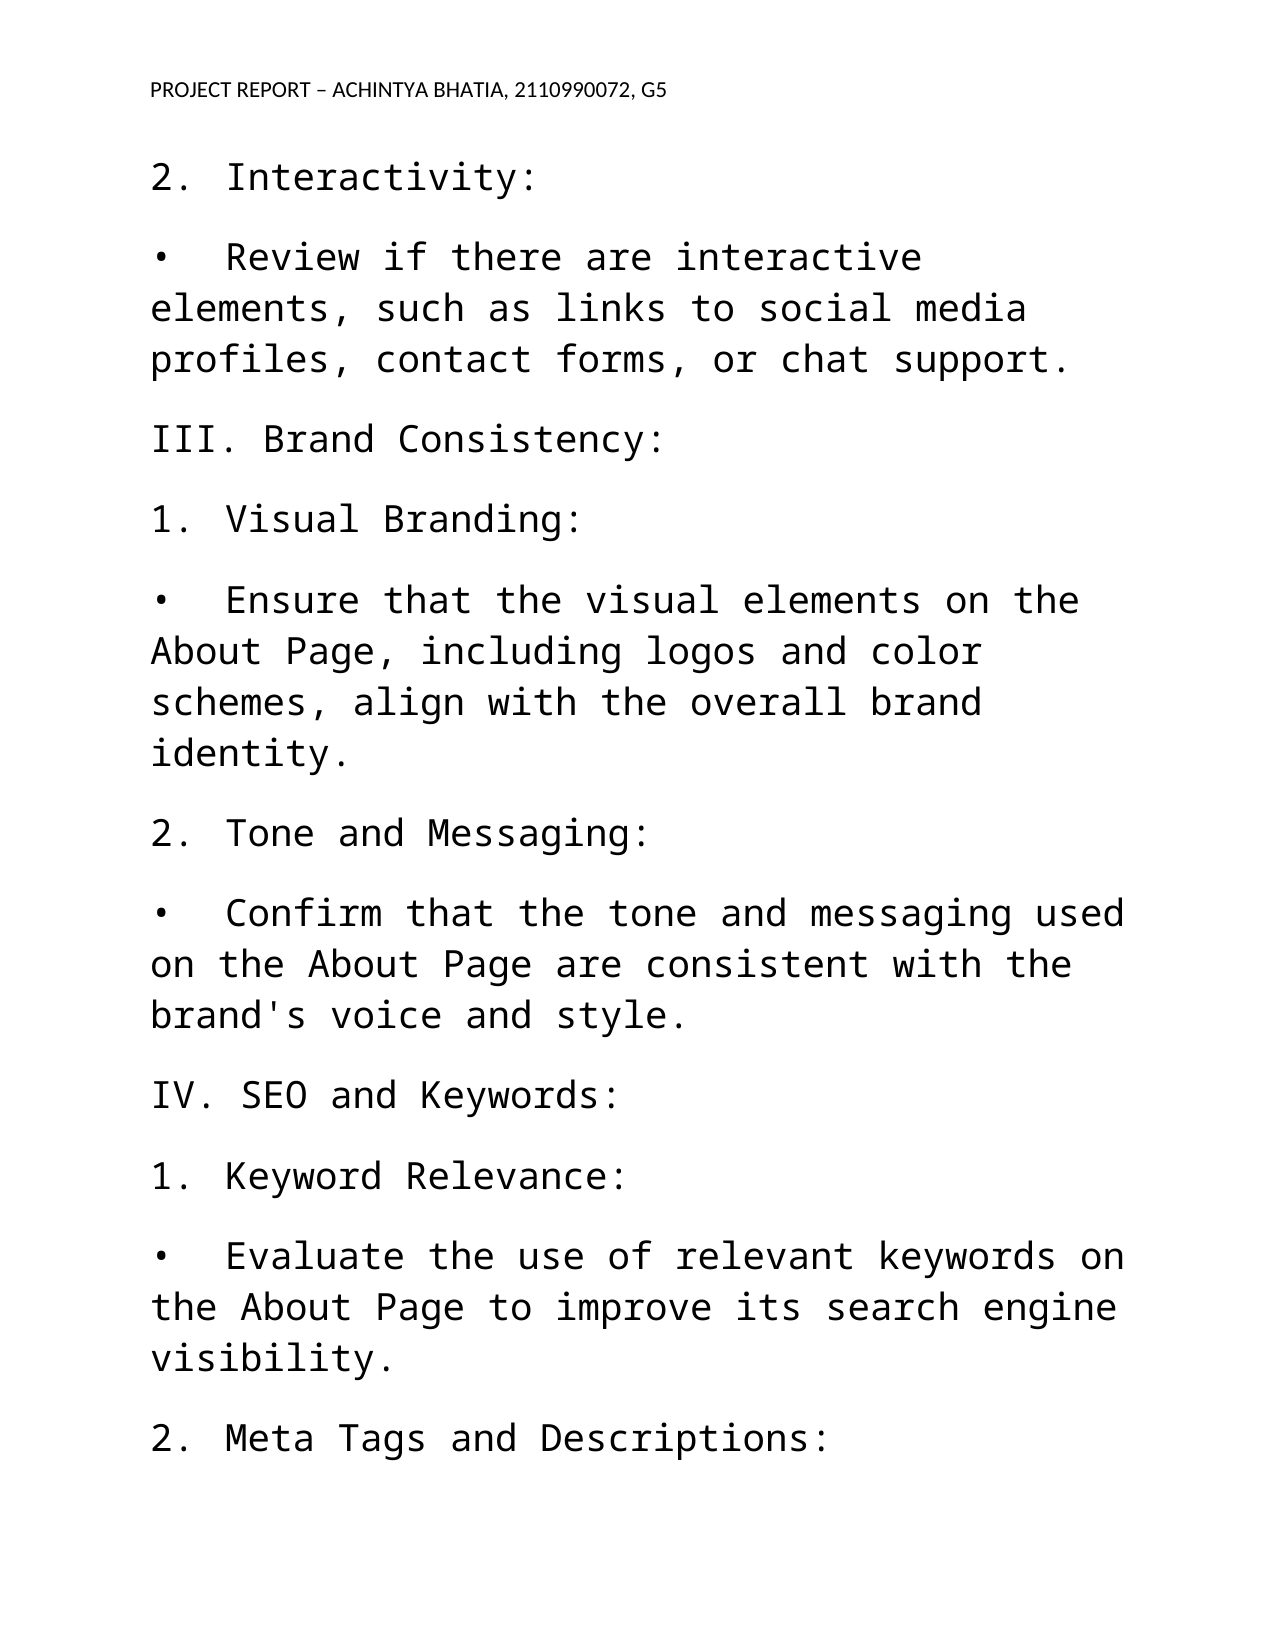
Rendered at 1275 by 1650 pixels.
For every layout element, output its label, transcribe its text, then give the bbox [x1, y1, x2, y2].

text 2. Tone and Messaging: [150, 806, 1125, 857]
text • Confirm that the tone and messaging used on the About Page are consistent with the brand's voice and style. [150, 886, 1125, 1039]
text • Ensure that the visual elements on the About Page, including logos and color schemes, align with the overall brand identity. [150, 573, 1125, 777]
text 1. Visual Branding: [150, 493, 1125, 544]
text • Evaluate the use of relevant keywords on the About Page to improve its search engine visibility. [150, 1229, 1125, 1382]
text 1. Keyword Relevance: [150, 1149, 1125, 1200]
text III. Brand Consistency: [150, 412, 1125, 463]
text IV. SEO and Keywords: [150, 1069, 1125, 1120]
text 2. Meta Tags and Descriptions: [150, 1411, 1125, 1462]
text 2. Interactivity: [150, 150, 1125, 201]
text • Review if there are interactive elements, such as links to social media profiles, contact forms, or chat support. [150, 230, 1125, 383]
